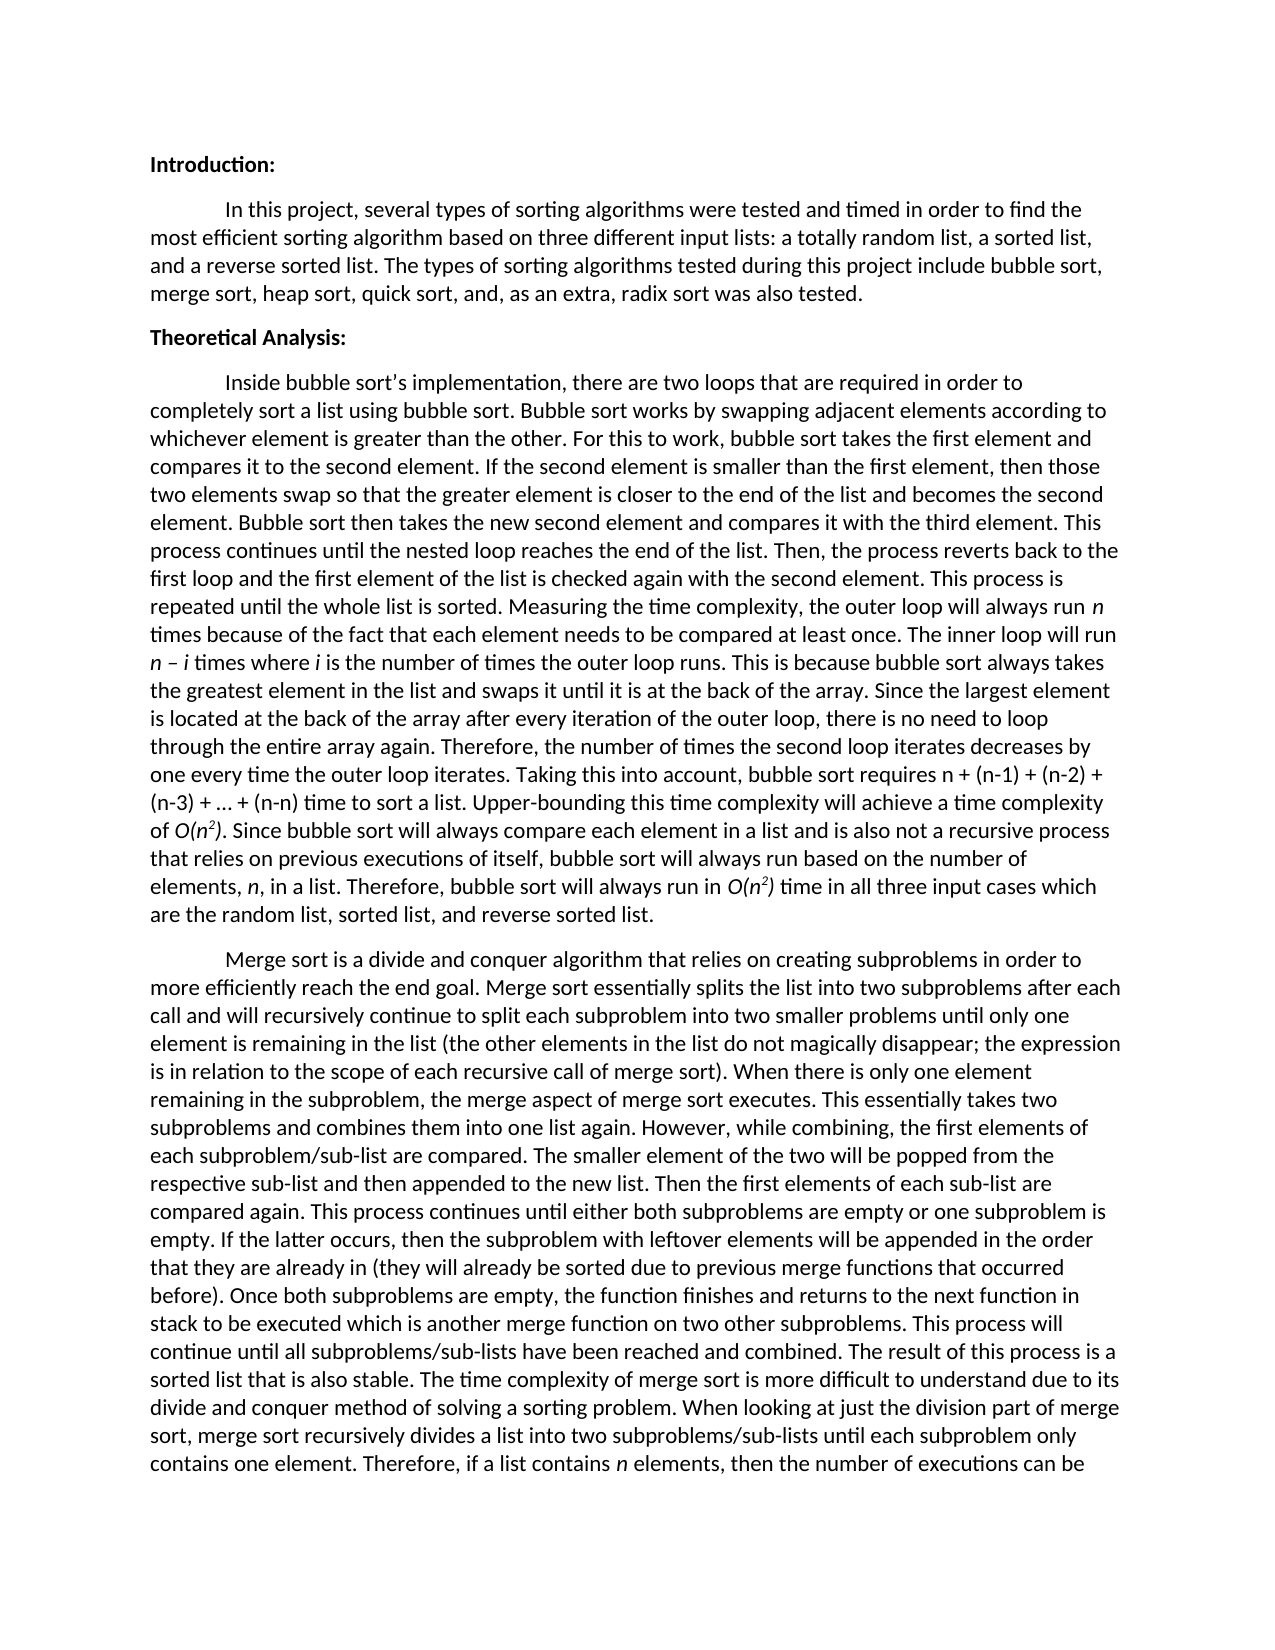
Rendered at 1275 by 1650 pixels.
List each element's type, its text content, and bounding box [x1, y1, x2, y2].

text In this project, several types of sorting algorithms were tested and timed in order to find the most efficient sorting algorithm based on three different input lists: a totally random list, a sorted list, and a reverse sorted list. The types of sorting algorithms tested during this project include bubble sort, merge sort, heap sort, quick sort, and, as an extra, radix sort was also tested. [150, 195, 1125, 307]
text Introduction: [150, 150, 1125, 178]
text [150, 945, 1125, 1478]
text Inside bubble sort’s implementation, there are two loops that are required in order to completely sort a list using bubble sort. Bubble sort works by swapping adjacent elements according to whichever element is greater than the other. For this to work, bubble sort takes the first element and compares it to the second element. If the second element is smaller than the first element, then those two elements swap so that the greater element is closer to the end of the list and becomes the second element. Bubble sort then takes the new second element and compares it with the third element. This process continues until the nested loop reaches the end of the list. Then, the process reverts back to the first loop and the first element of the list is checked again with the second element. This process is repeated until the whole list is sorted. Measuring the time complexity, the outer loop will always run n times because of the fact that each element needs to be compared at least once. The inner loop will run n – i times where i is the number of times the outer loop runs. This is because bubble sort always takes the greatest element in the list and swaps it until it is at the back of the array. Since the largest element is located at the back of the array after every iteration of the outer loop, there is no need to loop through the entire array again. Therefore, the number of times the second loop iterates decreases by one every time the outer loop iterates. Taking this into account, bubble sort requires n + (n-1) + (n-2) + (n-3) + … + (n-n) time to sort a list. Upper-bounding this time complexity will achieve a time complexity of O(n2). Since bubble sort will always compare each element in a list and is also not a recursive process that relies on previous executions of itself, bubble sort will always run based on the number of elements, n, in a list. Therefore, bubble sort will always run in O(n2) time in all three input cases which are the random list, sorted list, and reverse sorted list. [150, 368, 1125, 928]
text Theoretical Analysis: [150, 323, 1125, 351]
